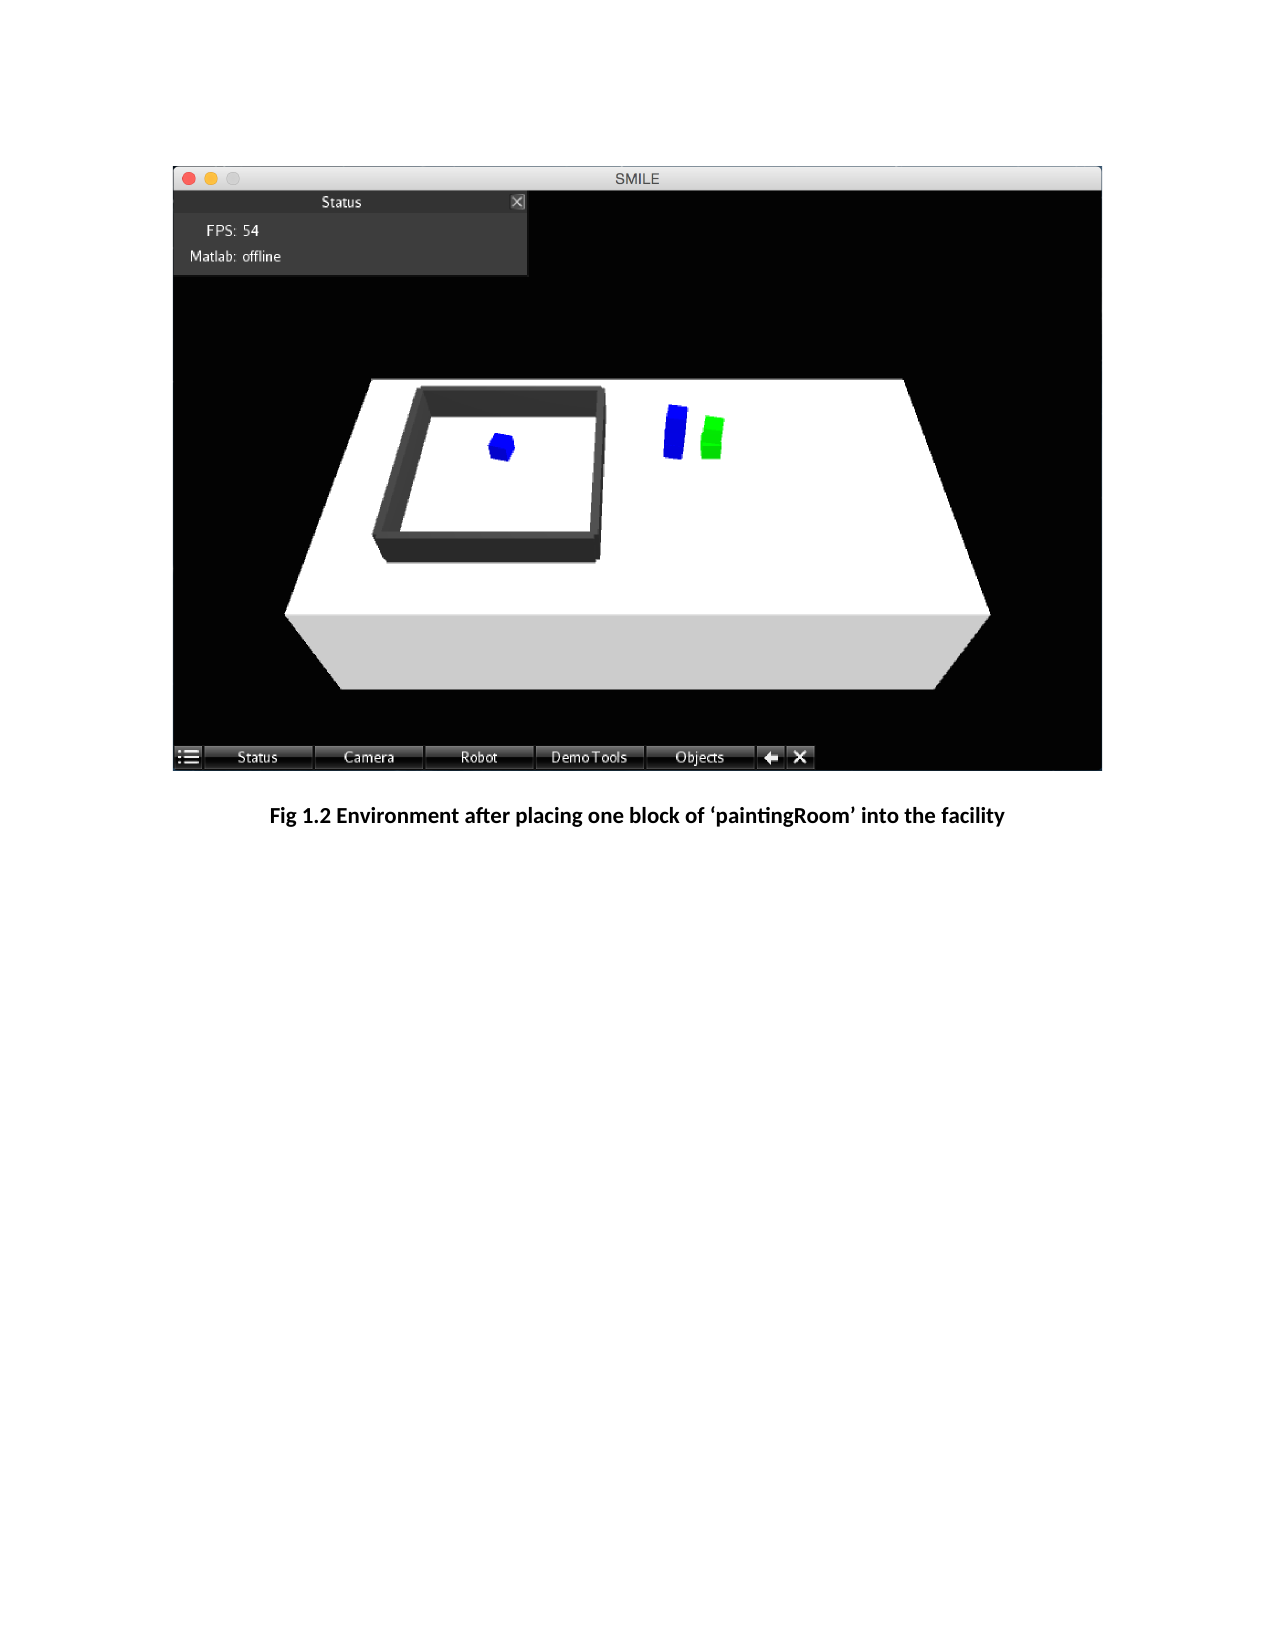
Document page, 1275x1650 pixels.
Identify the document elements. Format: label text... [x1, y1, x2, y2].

text Fig 1.2 Environment after placing one block of ‘paintingRoom’ into the facility [172, 801, 1102, 829]
picture [172, 166, 1103, 771]
